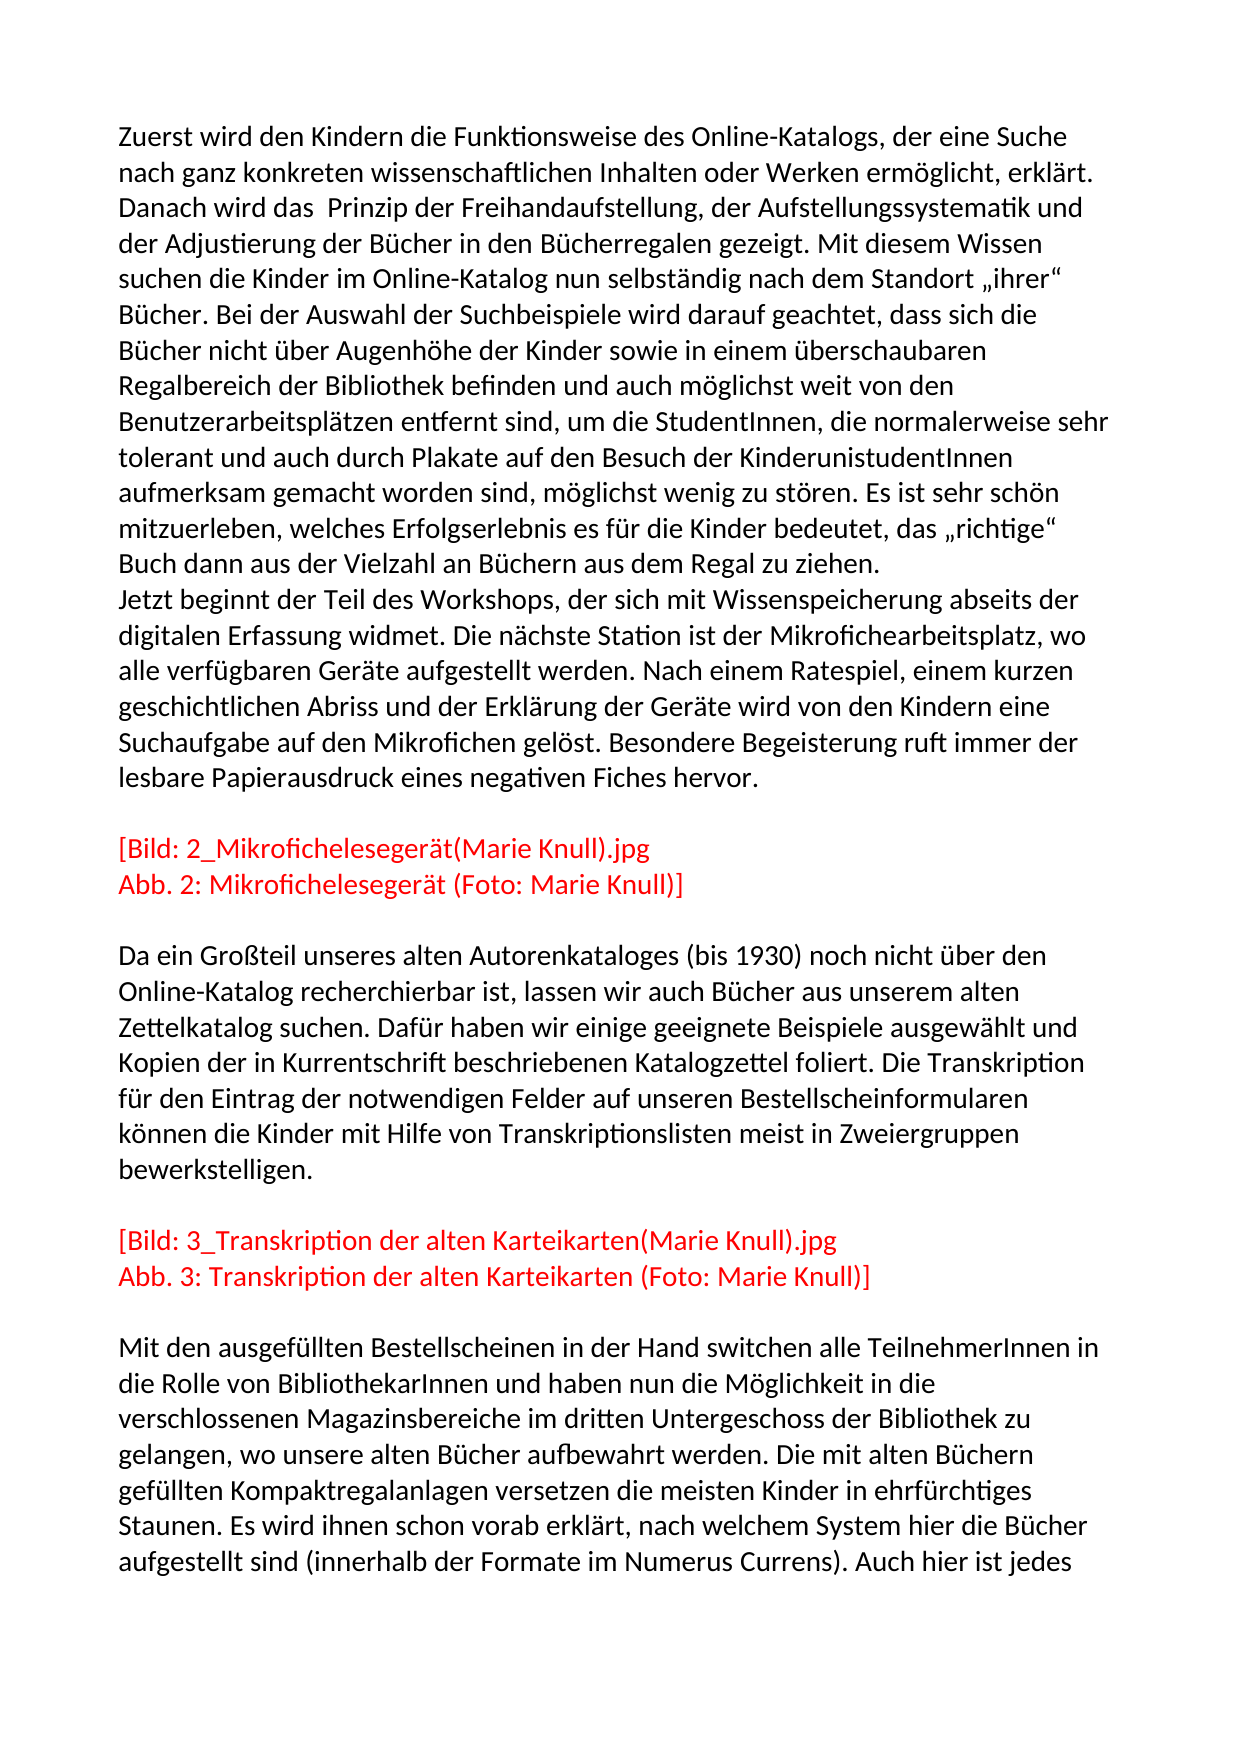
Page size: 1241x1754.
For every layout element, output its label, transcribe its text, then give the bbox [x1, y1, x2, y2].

text Abb. 3: Transkription der alten Karteikarten (Foto: Marie Knull)] [118, 1258, 1122, 1294]
text Zuerst wird den Kindern die Funktionsweise des Online-Katalogs, der eine Suche nach ganz konkreten wissenschaftlichen Inhalten oder Werken ermöglicht, erklärt. Danach wird das Prinzip der Freihandaufstellung, der Aufstellungssystematik und der Adjustierung der Bücher in den Bücherregalen gezeigt. Mit diesem Wissen suchen die Kinder im Online-Katalog nun selbständig nach dem Standort „ihrer“ Bücher. Bei der Auswahl der Suchbeispiele wird darauf geachtet, dass sich die Bücher nicht über Augenhöhe der Kinder sowie in einem überschaubaren Regalbereich der Bibliothek befinden und auch möglichst weit von den Benutzerarbeitsplätzen entfernt sind, um die StudentInnen, die normalerweise sehr tolerant und auch durch Plakate auf den Besuch der KinderunistudentInnen aufmerksam gemacht worden sind, möglichst wenig zu stören. Es ist sehr schön mitzuerleben, welches Erfolgserlebnis es für die Kinder bedeutet, das „richtige“ Buch dann aus der Vielzahl an Büchern aus dem Regal zu ziehen. [118, 118, 1122, 581]
text [Bild: 3_Transkription der alten Karteikarten(Marie Knull).jpg [118, 1222, 1122, 1258]
text Jetzt beginnt der Teil des Workshops, der sich mit Wissenspeicherung abseits der digitalen Erfassung widmet. Die nächste Station ist der Mikrofichearbeitsplatz, wo alle verfügbaren Geräte aufgestellt werden. Nach einem Ratespiel, einem kurzen geschichtlichen Abriss und der Erklärung der Geräte wird von den Kindern eine Suchaufgabe auf den Mikrofichen gelöst. Besondere Begeisterung ruft immer der lesbare Papierausdruck eines negativen Fiches hervor. [118, 581, 1122, 795]
text [Bild: 2_Mikrofichelesegerät(Marie Knull).jpg [118, 831, 1122, 866]
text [118, 1329, 1122, 1579]
text Abb. 2: Mikrofichelesegerät (Foto: Marie Knull)] [118, 866, 1122, 902]
text Da ein Großteil unseres alten Autorenkataloges (bis 1930) noch nicht über den Online-Katalog recherchierbar ist, lassen wir auch Bücher aus unserem alten Zettelkatalog suchen. Dafür haben wir einige geeignete Beispiele ausgewählt und Kopien der in Kurrentschrift beschriebenen Katalogzettel foliert. Die Transkription für den Eintrag der notwendigen Felder auf unseren Bestellscheinformularen können die Kinder mit Hilfe von Transkriptionslisten meist in Zweiergruppen bewerkstelligen. [118, 937, 1122, 1187]
